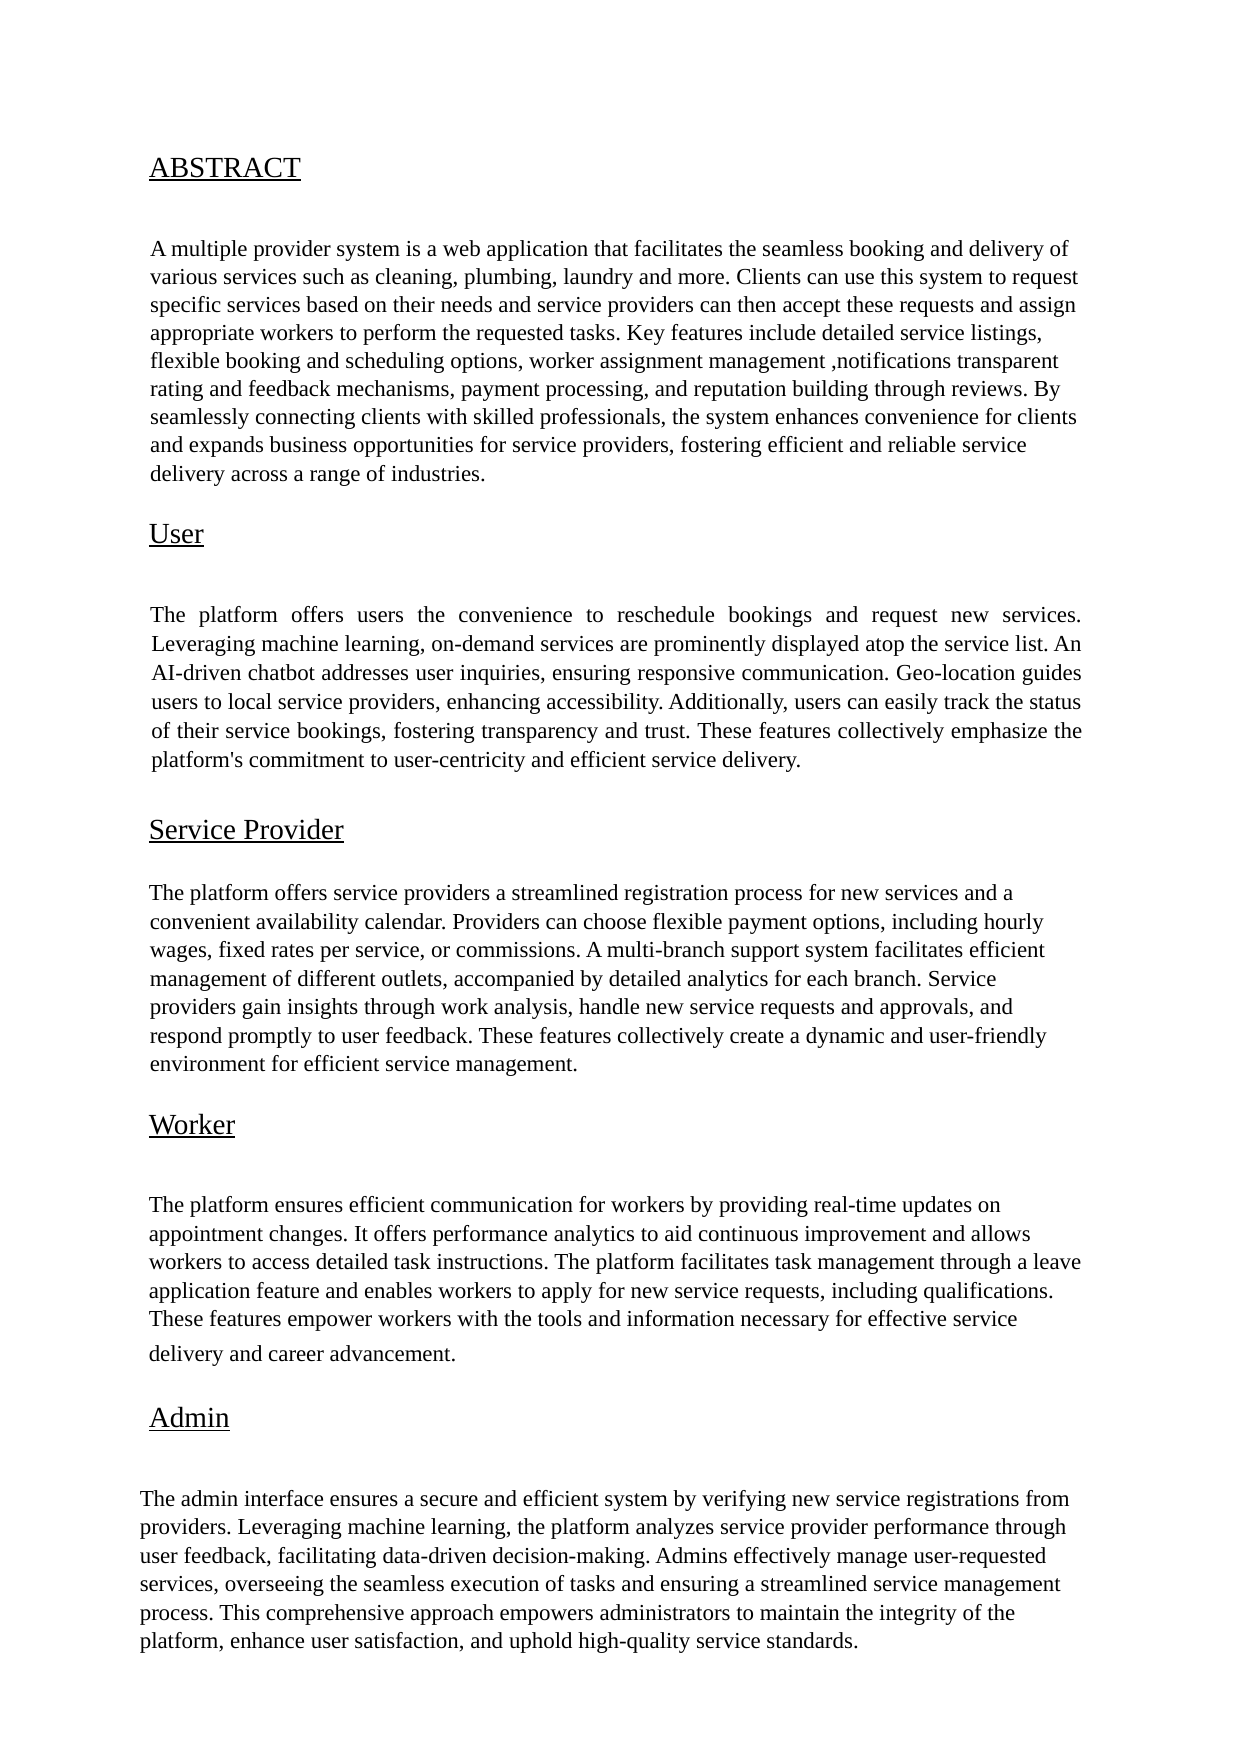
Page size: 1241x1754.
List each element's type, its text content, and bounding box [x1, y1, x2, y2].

subtitle Worker [148, 1107, 1084, 1141]
subtitle Admin [148, 1401, 1084, 1434]
subtitle Service Provider [148, 812, 1084, 846]
text The admin interface ensures a secure and efficient system by verifying new service registrations from providers. Leveraging machine learning, the platform analyzes service provider performance through user feedback, facilitating data-driven decision-making. Admins effectively manage user-requested services, overseeing the seamless execution of tasks and ensuring a streamlined service management process. This comprehensive approach empowers administrators to maintain the integrity of the platform, enhance user satisfaction, and uphold high-quality service standards. [139, 1485, 1084, 1653]
subtitle User [148, 516, 1084, 550]
subtitle The platform offers service providers a streamlined registration process for new services and a convenient availability calendar. Providers can choose flexible payment options, including hourly wages, fixed rates per service, or commissions. A multi-branch support system facilitates efficient management of different outlets, accompanied by detailed analytics for each branch. Service providers gain insights through work analysis, handle new service requests and approvals, and respond promptly to user feedback. These features collectively create a dynamic and user-friendly environment for efficient service management. [148, 879, 1084, 1076]
text A multiple provider system is a web application that facilitates the seamless booking and delivery of various services such as cleaning, plumbing, laundry and more. Clients can use this system to request specific services based on their needs and service providers can then accept these requests and assign appropriate workers to perform the requested tasks. Key features include detailed service listings, flexible booking and scheduling options, worker assignment management ,notifications transparent rating and feedback mechanisms, payment processing, and reputation building through reviews. By seamlessly connecting clients with skilled professionals, the system enhances convenience for clients and expands business opportunities for service providers, fostering efficient and reliable service delivery across a range of industries. [150, 234, 1084, 486]
text The platform offers users the convenience to reschedule bookings and request new services. Leveraging machine learning, on-demand services are prominently displayed atop the service list. An AI-driven chatbot addresses user inquiries, ensuring responsive communication. Geo-location guides users to local service providers, enhancing accessibility. Additionally, users can easily track the status of their service bookings, fostering transparency and trust. These features collectively emphasize the platform's commitment to user-centricity and efficient service delivery. [150, 601, 1084, 773]
text The platform ensures efficient communication for workers by providing real-time updates on appointment changes. It offers performance analytics to aid continuous improvement and allows workers to access detailed task instructions. The platform facilitates task management through a leave application feature and enables workers to apply for new service requests, including qualifications. These features empower workers with the tools and information necessary for effective service delivery and career advancement. [148, 1191, 1084, 1368]
subtitle ABSTRACT [148, 150, 1084, 184]
